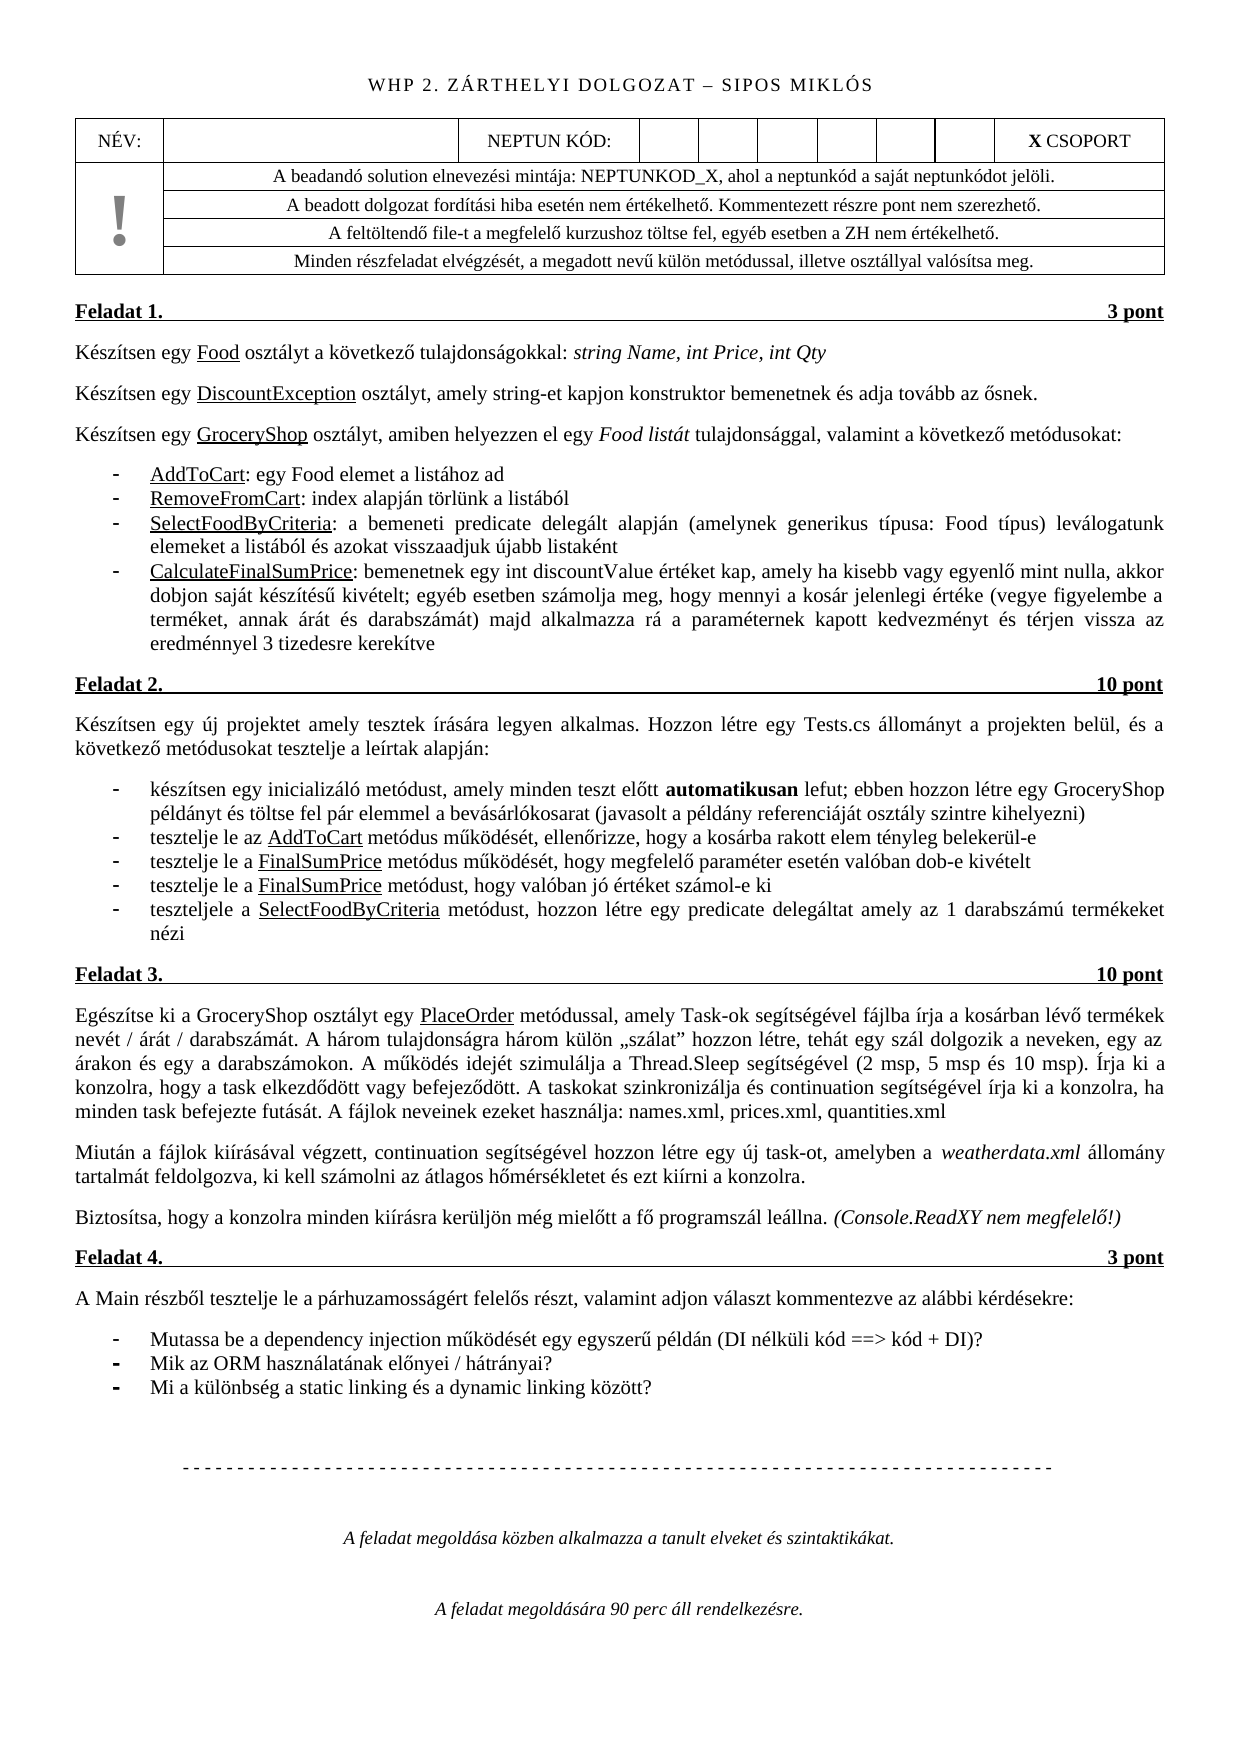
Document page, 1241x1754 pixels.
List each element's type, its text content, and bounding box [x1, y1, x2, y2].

list Mi a különbség a static linking és a dynamic linking között? [112, 1375, 1165, 1399]
list AddToCart: egy Food elemet a listához ad [112, 462, 1165, 486]
table_header [758, 119, 817, 162]
text A Main részből tesztelje le a párhuzamosságért felelős részt, valamint adjon választ kommentezve az alábbi kérdésekre: [75, 1286, 1165, 1310]
text - - - - - - - - - - - - - - - - - - - - - - - - - - - - - - - - - - - - - - - - - - - - - - - - - - - - - - - - - - - - - - - - - - - - - - - - - - - - - - - - [75, 1456, 1165, 1508]
list SelectFoodByCriteria: a bemeneti predicate delegált alapján (amelynek generikus típusa: Food típus) leválogatunk elemeket a listából és azokat visszaadjuk újabb listaként [112, 510, 1165, 558]
list Mik az ORM használatának előnyei / hátrányai? [112, 1351, 1165, 1375]
text A feladat megoldására 90 perc áll rendelkezésre. [75, 1598, 1165, 1619]
table_header X CSOPORT [995, 119, 1164, 162]
list tesztelje le a FinalSumPrice metódus működését, hogy megfelelő paraméter esetén valóban dob-e kivételt [112, 849, 1165, 873]
text Készítsen egy Food osztályt a következő tulajdonságokkal: string Name, int Price, int Qty [75, 340, 1165, 364]
table_header [699, 119, 757, 162]
text Feladat 4. 3 pont [75, 1245, 1165, 1269]
table_cell ! [76, 163, 163, 274]
list CalculateFinalSumPrice: bemenetnek egy int discountValue értéket kap, amely ha kisebb vagy egyenlő mint nulla, akkor dobjon saját készítésű kivételt; egyéb esetben számolja meg, hogy mennyi a kosár jelenlegi értéke (vegye figyelembe a terméket, annak árát és darabszámát) majd alkalmazza rá a paraméternek kapott kedvezményt és térjen vissza az eredménnyel 3 tizedesre kerekítve [112, 558, 1165, 655]
table_header [877, 119, 934, 162]
text Feladat 2. 10 pont [75, 671, 1165, 696]
text Feladat 3. 10 pont [75, 962, 1165, 986]
text A feladat megoldása közben alkalmazza a tanult elveket és szintaktikákat. [75, 1527, 1165, 1579]
text Készítsen egy GroceryShop osztályt, amiben helyezzen el egy Food listát tulajdonsággal, valamint a következő metódusokat: [75, 422, 1165, 446]
table_cell Minden részfeladat elvégzését, a megadott nevű külön metódussal, illetve osztállyal valósítsa meg. [164, 247, 1164, 274]
table_cell A feltöltendő file-t a megfelelő kurzushoz töltse fel, egyéb esetben a ZH nem értékelhető. [164, 219, 1164, 246]
table_cell A beadott dolgozat fordítási hiba esetén nem értékelhető. Kommentezett részre pont nem szerezhető. [164, 191, 1164, 218]
list Mutassa be a dependency injection működését egy egyszerű példán (DI nélküli kód ==> kód + DI)? [112, 1327, 1165, 1351]
table_cell A beadandó solution elnevezési mintája: NEPTUNKOD_X, ahol a neptunkód a saját neptunkódot jelöli. [164, 163, 1164, 190]
table_header [936, 119, 994, 162]
table_header [640, 119, 698, 162]
list készítsen egy inicializáló metódust, amely minden teszt előtt automatikusan lefut; ebben hozzon létre egy GroceryShop példányt és töltse fel pár elemmel a bevásárlókosarat (javasolt a példány referenciáját osztály szintre kihelyezni) [112, 777, 1165, 825]
text Készítsen egy DiscountException osztályt, amely string-et kapjon konstruktor bemenetnek és adja tovább az ősnek. [75, 381, 1165, 405]
list teszteljele a SelectFoodByCriteria metódust, hozzon létre egy predicate delegáltat amely az 1 darabszámú termékeket nézi [112, 897, 1165, 945]
table_header [164, 119, 458, 162]
table_header NÉV: [76, 119, 163, 162]
text Biztosítsa, hogy a konzolra minden kiírásra kerüljön még mielőtt a fő programszál leállna. (Console.ReadXY nem megfelelő!) [75, 1204, 1165, 1229]
text Egészítse ki a GroceryShop osztályt egy PlaceOrder metódussal, amely Task-ok segítségével fájlba írja a kosárban lévő termékek nevét / árát / darabszámát. A három tulajdonságra három külön „szálat” hozzon létre, tehát egy szál dolgozik a neveken, egy az árakon és egy a darabszámokon. A működés idejét szimulálja a Thread.Sleep segítségével (2 msp, 5 msp és 10 msp). Írja ki a konzolra, hogy a task elkezdődött vagy befejeződött. A taskokat szinkronizálja és continuation segítségével írja ki a konzolra, ha minden task befejezte futását. A fájlok neveinek ezeket használja: names.xml, prices.xml, quantities.xml [75, 1003, 1165, 1123]
table_header NEPTUN KÓD: [459, 119, 639, 162]
list RemoveFromCart: index alapján törlünk a listából [112, 486, 1165, 510]
list tesztelje le a FinalSumPrice metódust, hogy valóban jó értéket számol-e ki [112, 873, 1165, 897]
list tesztelje le az AddToCart metódus működését, ellenőrizze, hogy a kosárba rakott elem tényleg belekerül-e [112, 825, 1165, 849]
text Készítsen egy új projektet amely tesztek írására legyen alkalmas. Hozzon létre egy Tests.cs állományt a projekten belül, és a következő metódusokat tesztelje a leírtak alapján: [75, 712, 1165, 760]
table_header [818, 119, 876, 162]
text Miután a fájlok kiírásával végzett, continuation segítségével hozzon létre egy új task-ot, amelyben a weatherdata.xml állomány tartalmát feldolgozva, ki kell számolni az átlagos hőmérsékletet és ezt kiírni a konzolra. [75, 1140, 1165, 1188]
text Feladat 1. 3 pont [75, 275, 1165, 323]
